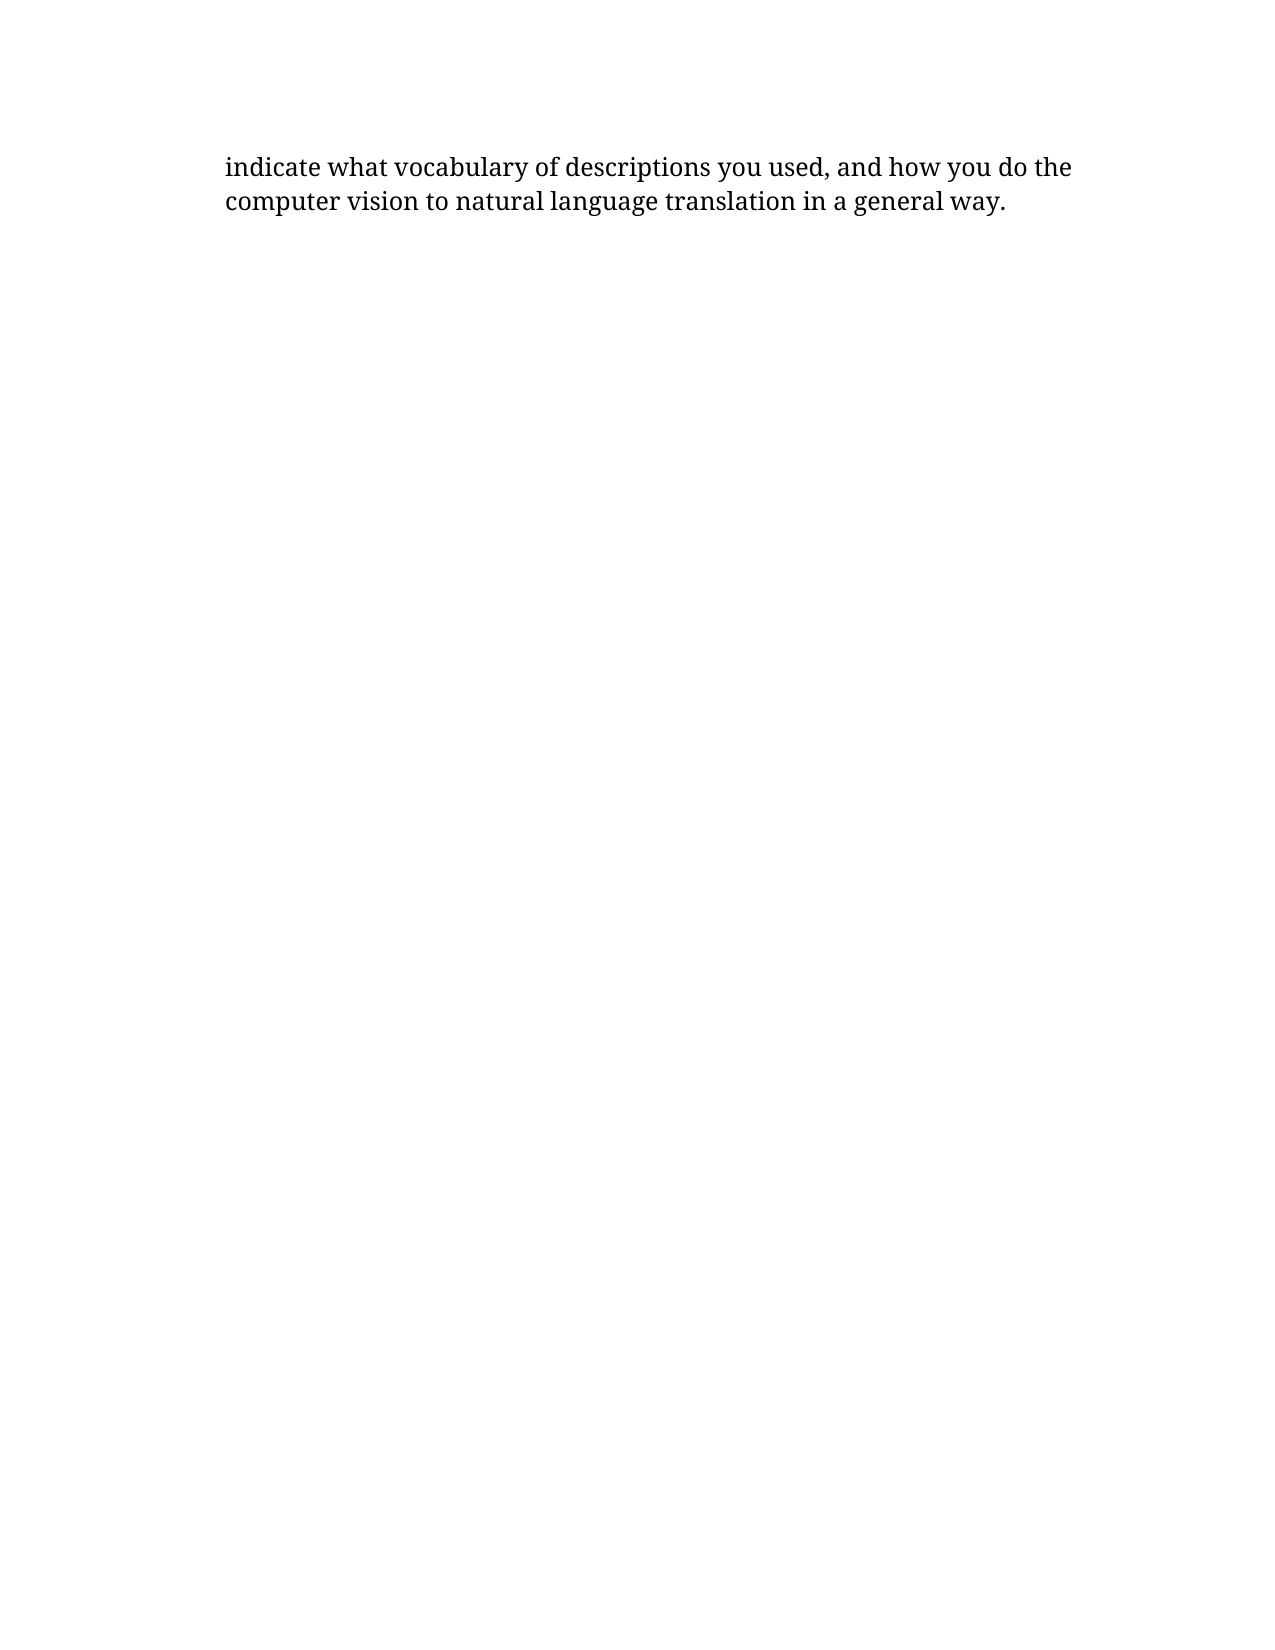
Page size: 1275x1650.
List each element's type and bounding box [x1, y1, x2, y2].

list [187, 150, 1125, 218]
